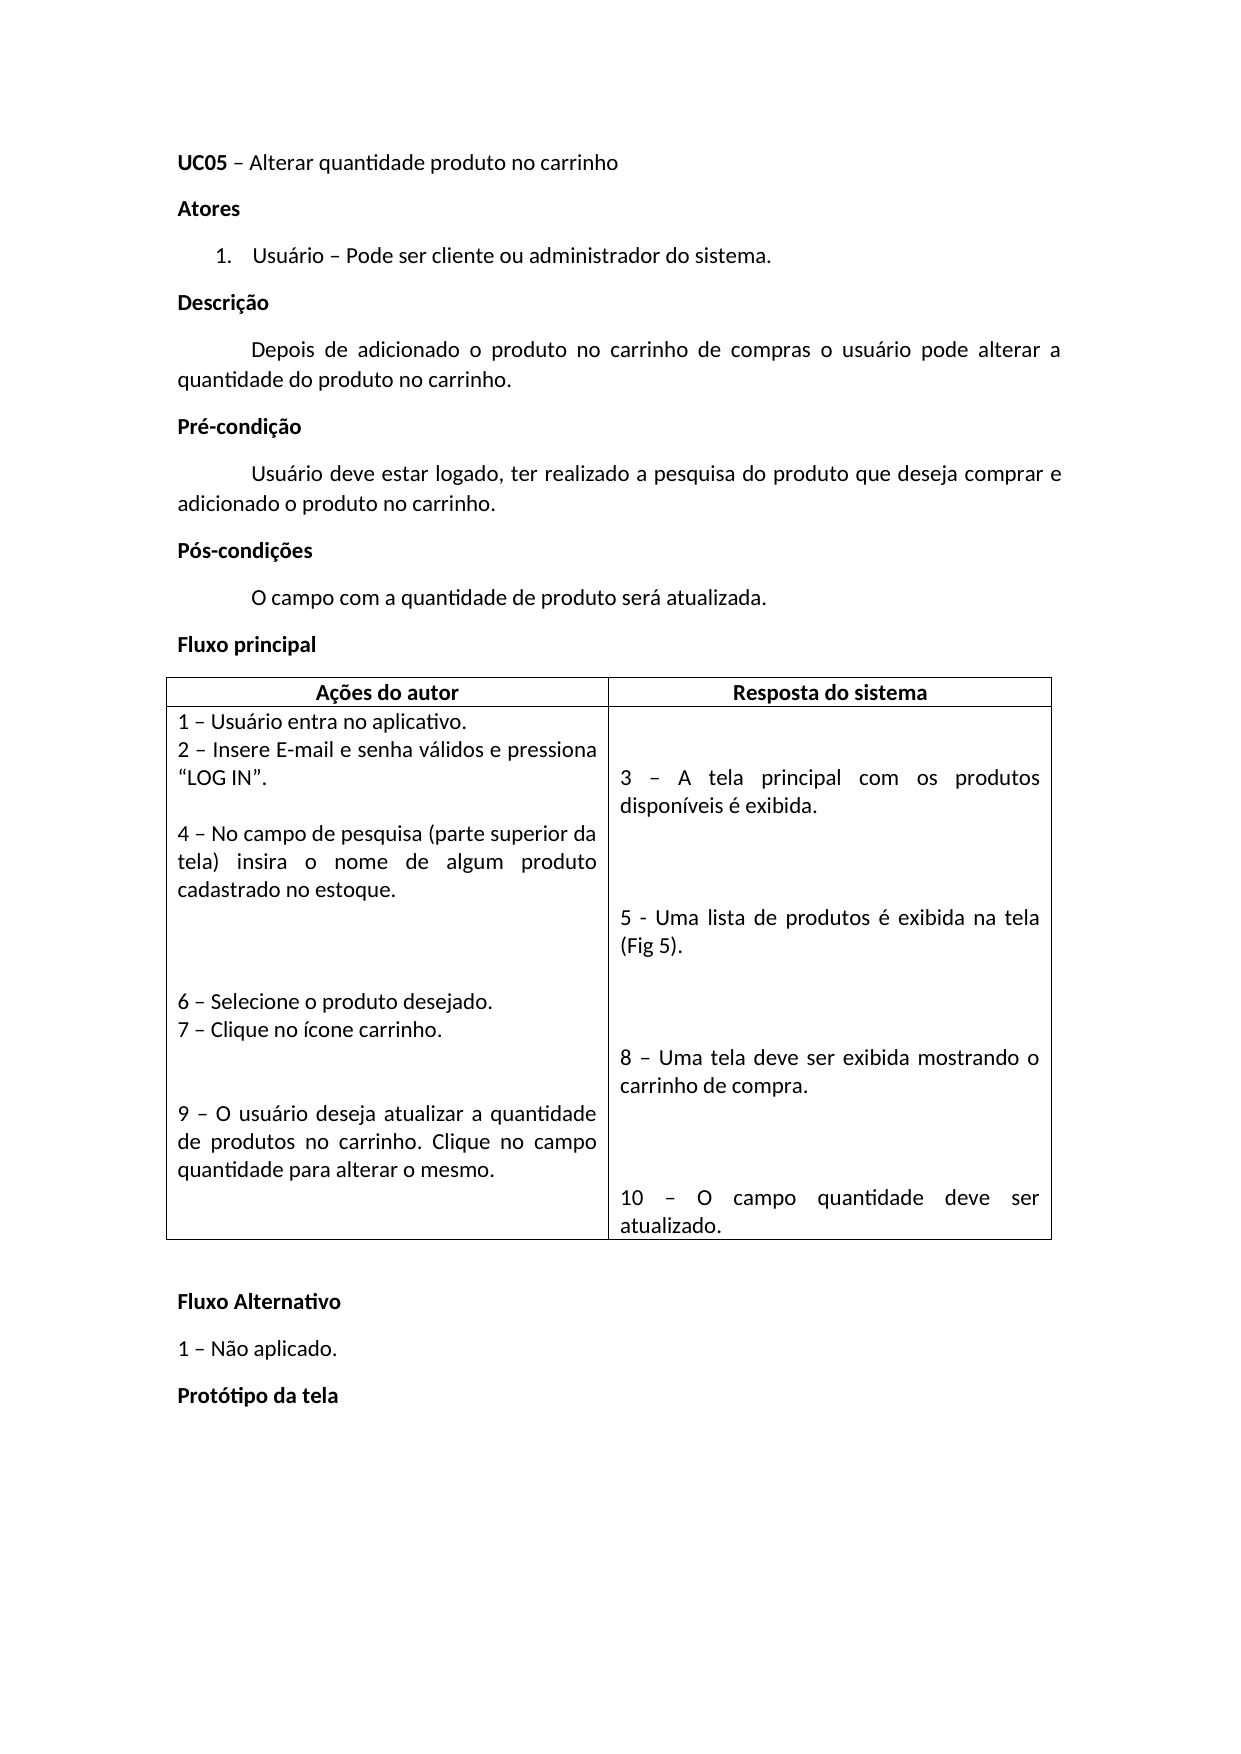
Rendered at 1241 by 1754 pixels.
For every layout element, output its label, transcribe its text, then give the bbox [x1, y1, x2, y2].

table_header Ações do autor [167, 678, 608, 706]
text Depois de adicionado o produto no carrinho de compras o usuário pode alterar a quantidade do produto no carrinho. [177, 335, 1063, 393]
text Protótipo da tela [177, 1381, 1063, 1409]
table_cell 3 – A tela principal com os produtos disponíveis é exibida. 5 - Uma lista de produtos é exibida na tela (Fig 5). 8 – Uma tela deve ser exibida mostrando o carrinho de compra. 10 – O campo quantidade deve ser atualizado. [609, 707, 1051, 1239]
text O campo com a quantidade de produto será atualizada. [177, 583, 1063, 611]
table_header Resposta do sistema [609, 678, 1051, 706]
text Atores [177, 194, 1063, 222]
text Fluxo Alternativo [177, 1287, 1063, 1315]
text UC05 – Alterar quantidade produto no carrinho [177, 148, 1063, 176]
text Descrição [177, 288, 1063, 316]
list Usuário – Pode ser cliente ou administrador do sistema. [215, 241, 1063, 269]
text Pré-condição [177, 412, 1063, 440]
text 1 – Não aplicado. [177, 1334, 1063, 1362]
text Usuário deve estar logado, ter realizado a pesquisa do produto que deseja comprar e adicionado o produto no carrinho. [177, 459, 1063, 517]
table_cell 1 – Usuário entra no aplicativo. 2 – Insere E-mail e senha válidos e pressiona “LOG IN”. 4 – No campo de pesquisa (parte superior da tela) insira o nome de algum produto cadastrado no estoque. 6 – Selecione o produto desejado. 7 – Clique no ícone carrinho. 9 – O usuário deseja atualizar a quantidade de produtos no carrinho. Clique no campo quantidade para alterar o mesmo. [167, 707, 608, 1239]
text Fluxo principal [177, 630, 1063, 658]
text Pós-condições [177, 536, 1063, 564]
